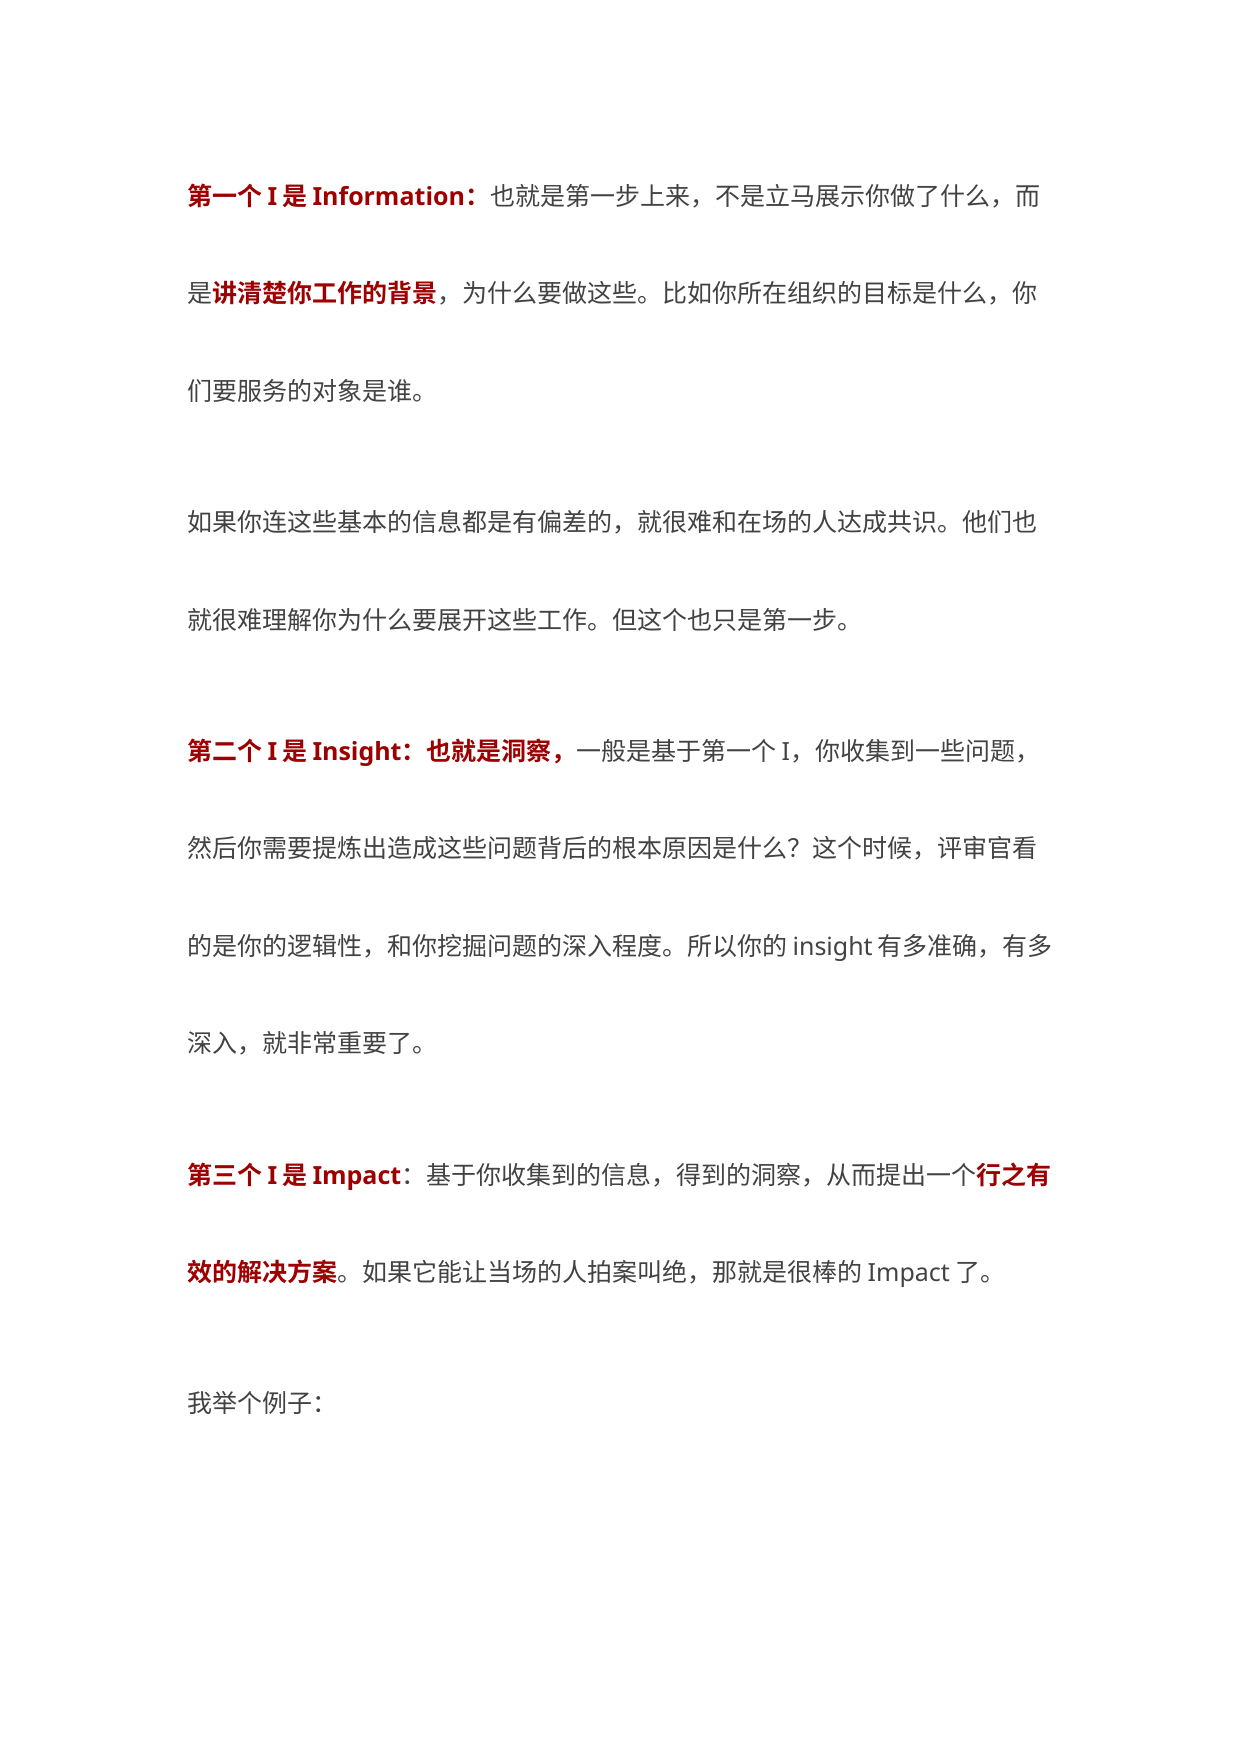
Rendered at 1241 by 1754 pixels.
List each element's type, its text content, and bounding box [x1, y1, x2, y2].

text 如果你连这些基本的信息都是有偏差的，就很难和在场的人达成共识。他们也就很难理解你为什么要展开这些工作。但这个也只是第一步。 [187, 488, 1053, 651]
text 第二个I是Insight：也就是洞察，一般是基于第一个I，你收集到一些问题，然后你需要提炼出造成这些问题背后的根本原因是什么？这个时候，评审官看的是你的逻辑性，和你挖掘问题的深入程度。所以你的insight有多准确，有多深入，就非常重要了。 [187, 717, 1053, 1074]
text 第一个I是Information：也就是第一步上来，不是立马展示你做了什么，而是讲清楚你工作的背景，为什么要做这些。比如你所在组织的目标是什么，你们要服务的对象是谁。 [187, 162, 1053, 422]
text 第三个I是Impact：基于你收集到的信息，得到的洞察，从而提出一个行之有效的解决方案。如果它能让当场的人拍案叫绝，那就是很棒的Impact了。 [187, 1141, 1053, 1303]
text 我举个例子： [187, 1369, 1053, 1434]
